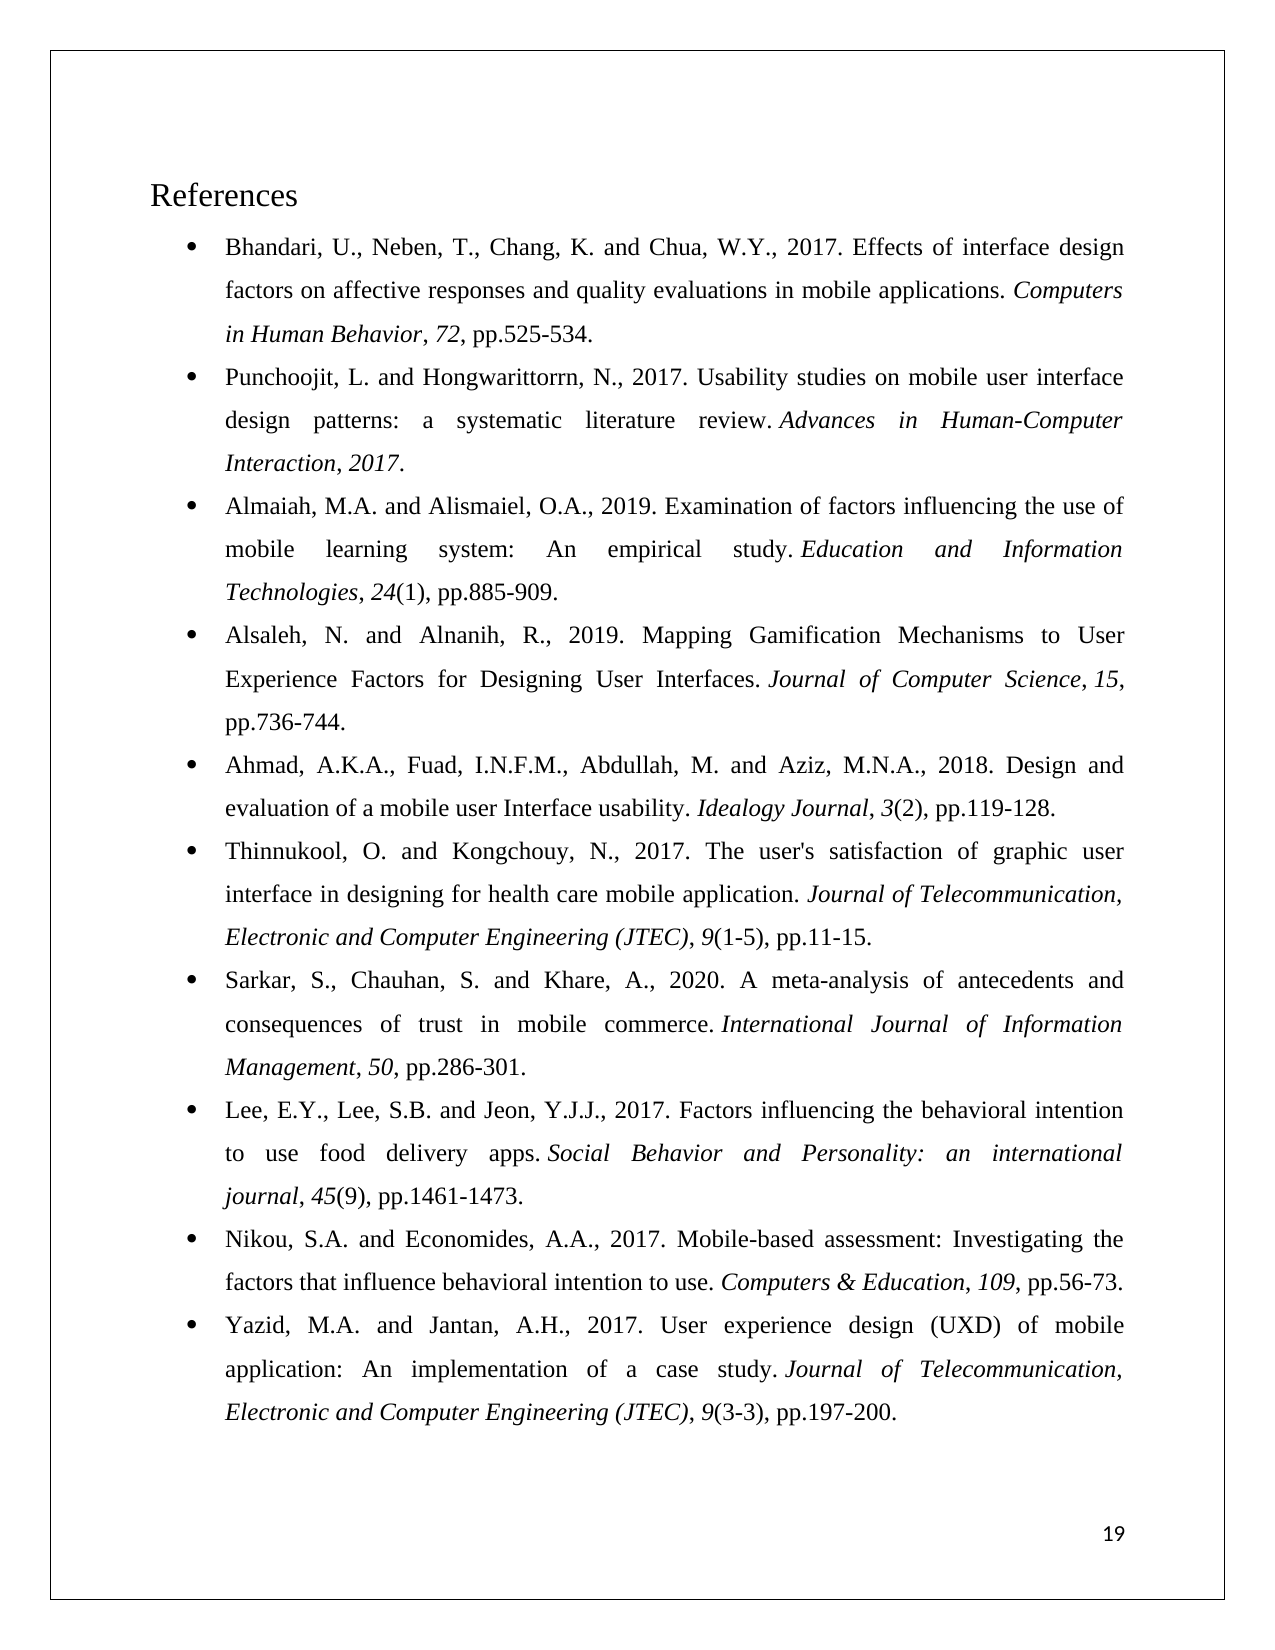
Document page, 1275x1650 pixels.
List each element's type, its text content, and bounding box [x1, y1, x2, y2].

list Alsaleh, N. and Alnanih, R., 2019. Mapping Gamification Mechanisms to User Experience Factors for Designing User Interfaces. Journal of Computer Science, 15, pp.736-744. [187, 621, 1125, 736]
list Almaiah, M.A. and Alismaiel, O.A., 2019. Examination of factors influencing the use of mobile learning system: An empirical study. Education and Information Technologies, 24(1), pp.885-909. [187, 491, 1125, 606]
list Nikou, S.A. and Economides, A.A., 2017. Mobile-based assessment: Investigating the factors that influence behavioral intention to use. Computers & Education, 109, pp.56-73. [187, 1224, 1125, 1296]
list Bhandari, U., Neben, T., Chang, K. and Chua, W.Y., 2017. Effects of interface design factors on affective responses and quality evaluations in mobile applications. Computers in Human Behavior, 72, pp.525-534. [187, 232, 1125, 347]
list Yazid, M.A. and Jantan, A.H., 2017. User experience design (UXD) of mobile application: An implementation of a case study. Journal of Telecommunication, Electronic and Computer Engineering (JTEC), 9(3-3), pp.197-200. [187, 1311, 1125, 1426]
list Sarkar, S., Chauhan, S. and Khare, A., 2020. A meta-analysis of antecedents and consequences of trust in mobile commerce. International Journal of Information Management, 50, pp.286-301. [187, 966, 1125, 1081]
list Punchoojit, L. and Hongwarittorrn, N., 2017. Usability studies on mobile user interface design patterns: a systematic literature review. Advances in Human-Computer Interaction, 2017. [187, 362, 1125, 477]
list Ahmad, A.K.A., Fuad, I.N.F.M., Abdullah, M. and Aziz, M.N.A., 2018. Design and evaluation of a mobile user Interface usability. Idealogy Journal, 3(2), pp.119-128. [187, 750, 1125, 822]
list Lee, E.Y., Lee, S.B. and Jeon, Y.J.J., 2017. Factors influencing the behavioral intention to use food delivery apps. Social Behavior and Personality: an international journal, 45(9), pp.1461-1473. [187, 1095, 1125, 1210]
subtitle References [150, 175, 1125, 213]
list Thinnukool, O. and Kongchouy, N., 2017. The user's satisfaction of graphic user interface in designing for health care mobile application. Journal of Telecommunication, Electronic and Computer Engineering (JTEC), 9(1-5), pp.11-15. [187, 836, 1125, 951]
